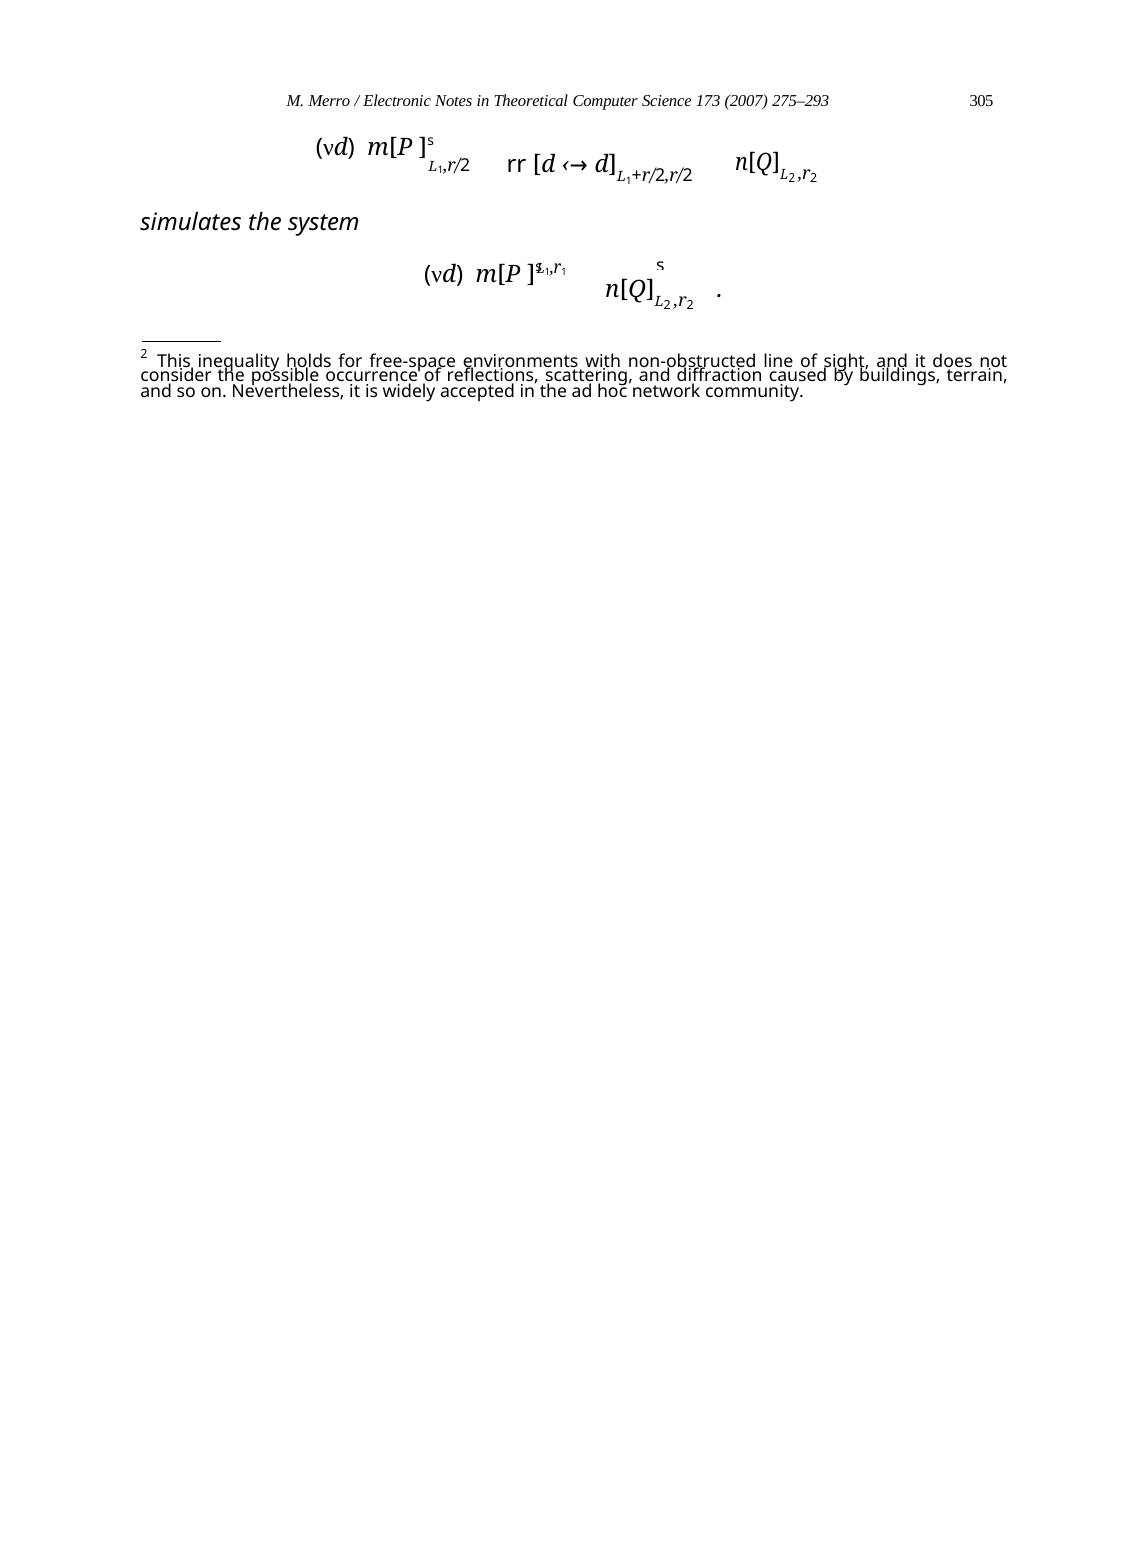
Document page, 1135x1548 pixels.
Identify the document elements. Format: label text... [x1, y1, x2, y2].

text n[Q]l2 ,r2 . [587, 254, 1020, 313]
text n[Q]l2 ,r2 [714, 141, 1020, 186]
text (νd) m[P ]s [424, 238, 550, 289]
text (νd) m[P ]s [316, 110, 438, 163]
text rr [d ‹→ d]l1+r/2,r/2 [489, 144, 701, 189]
text 2 This inequality holds for free-space environments with non-obstructed line of sight, and it does not consider the possible occurrence of reflections, scattering, and diffraction caused by buildings, terrain, and so on. Nevertheless, it is widely accepted in the ad hoc network community. [140, 353, 1008, 402]
text simulates the system [140, 205, 359, 237]
